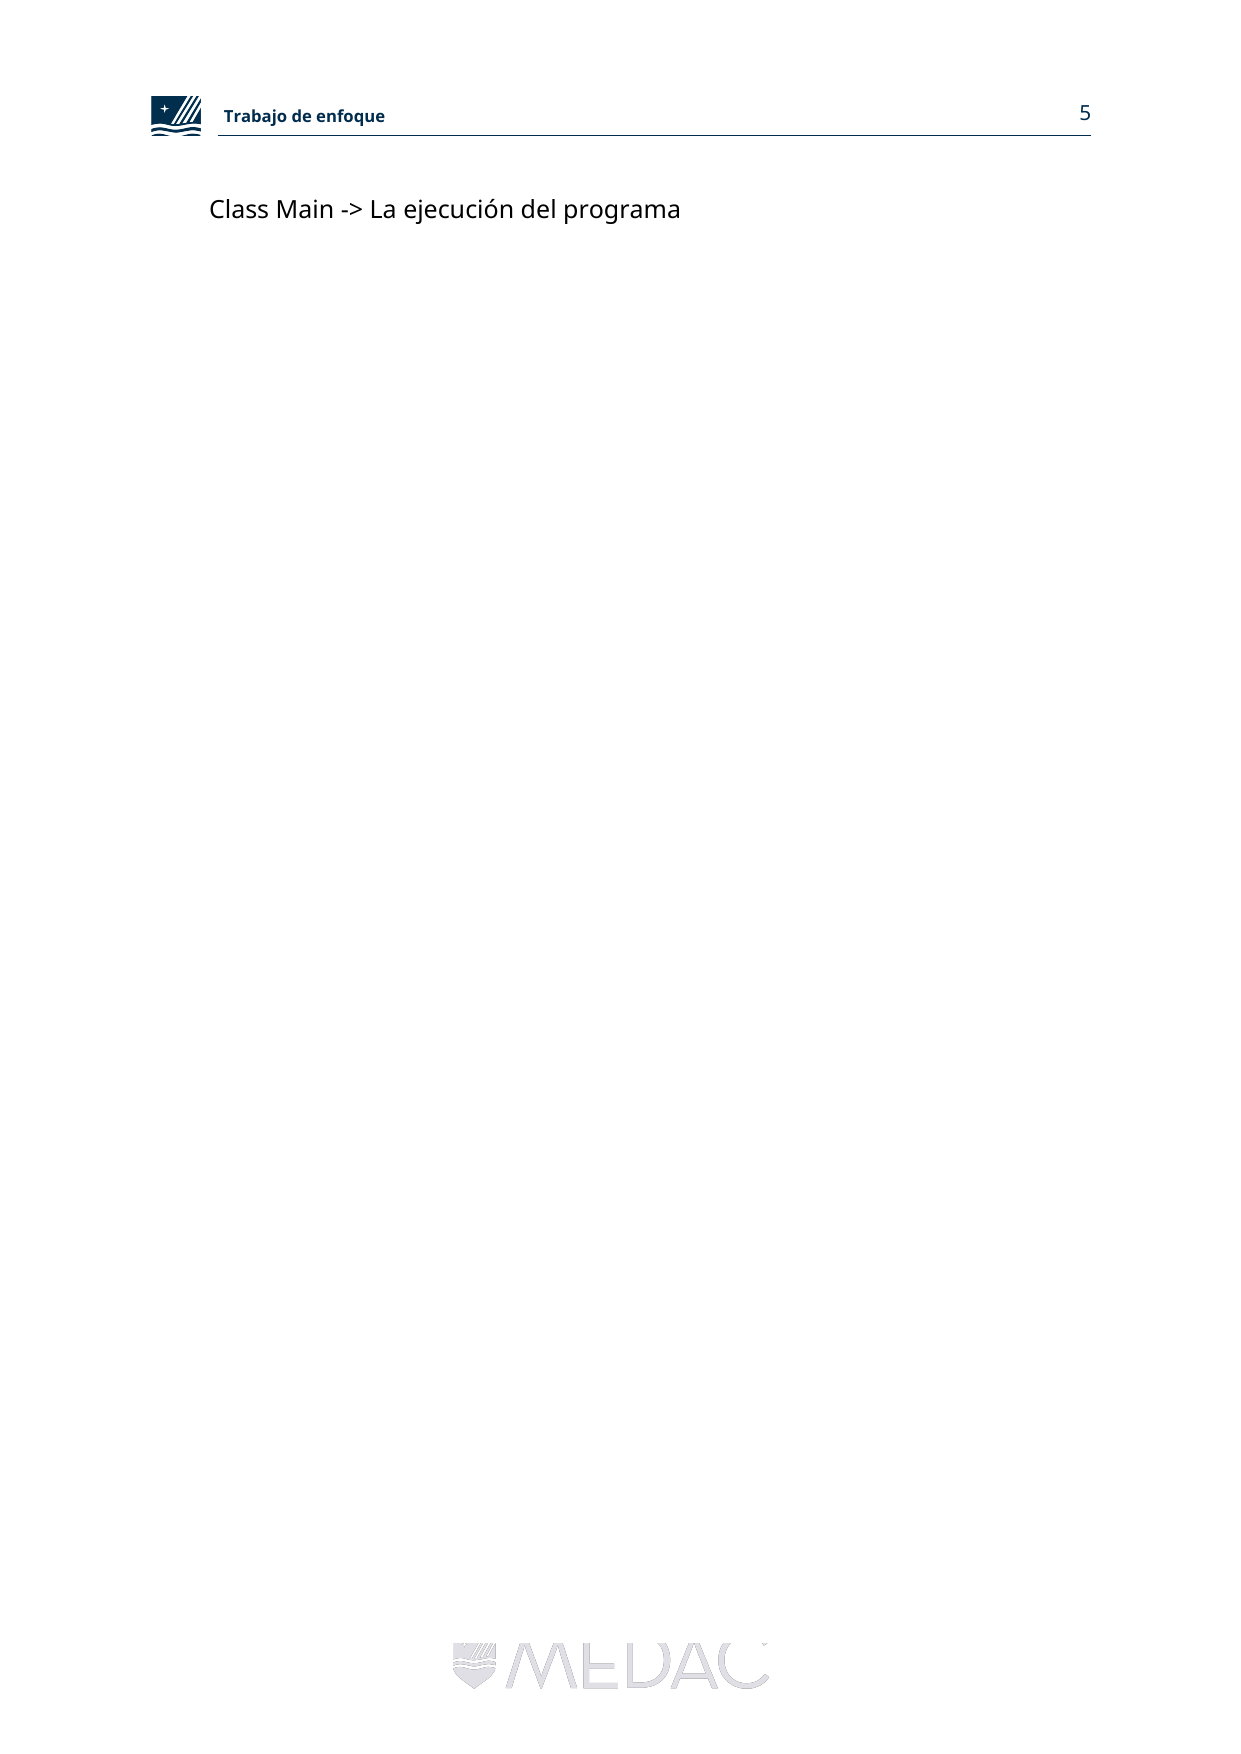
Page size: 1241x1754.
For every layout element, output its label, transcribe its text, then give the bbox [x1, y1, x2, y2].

picture [138, 79, 209, 173]
picture [428, 1643, 794, 1699]
text Class Main -> La ejecución del programa [150, 192, 1090, 226]
